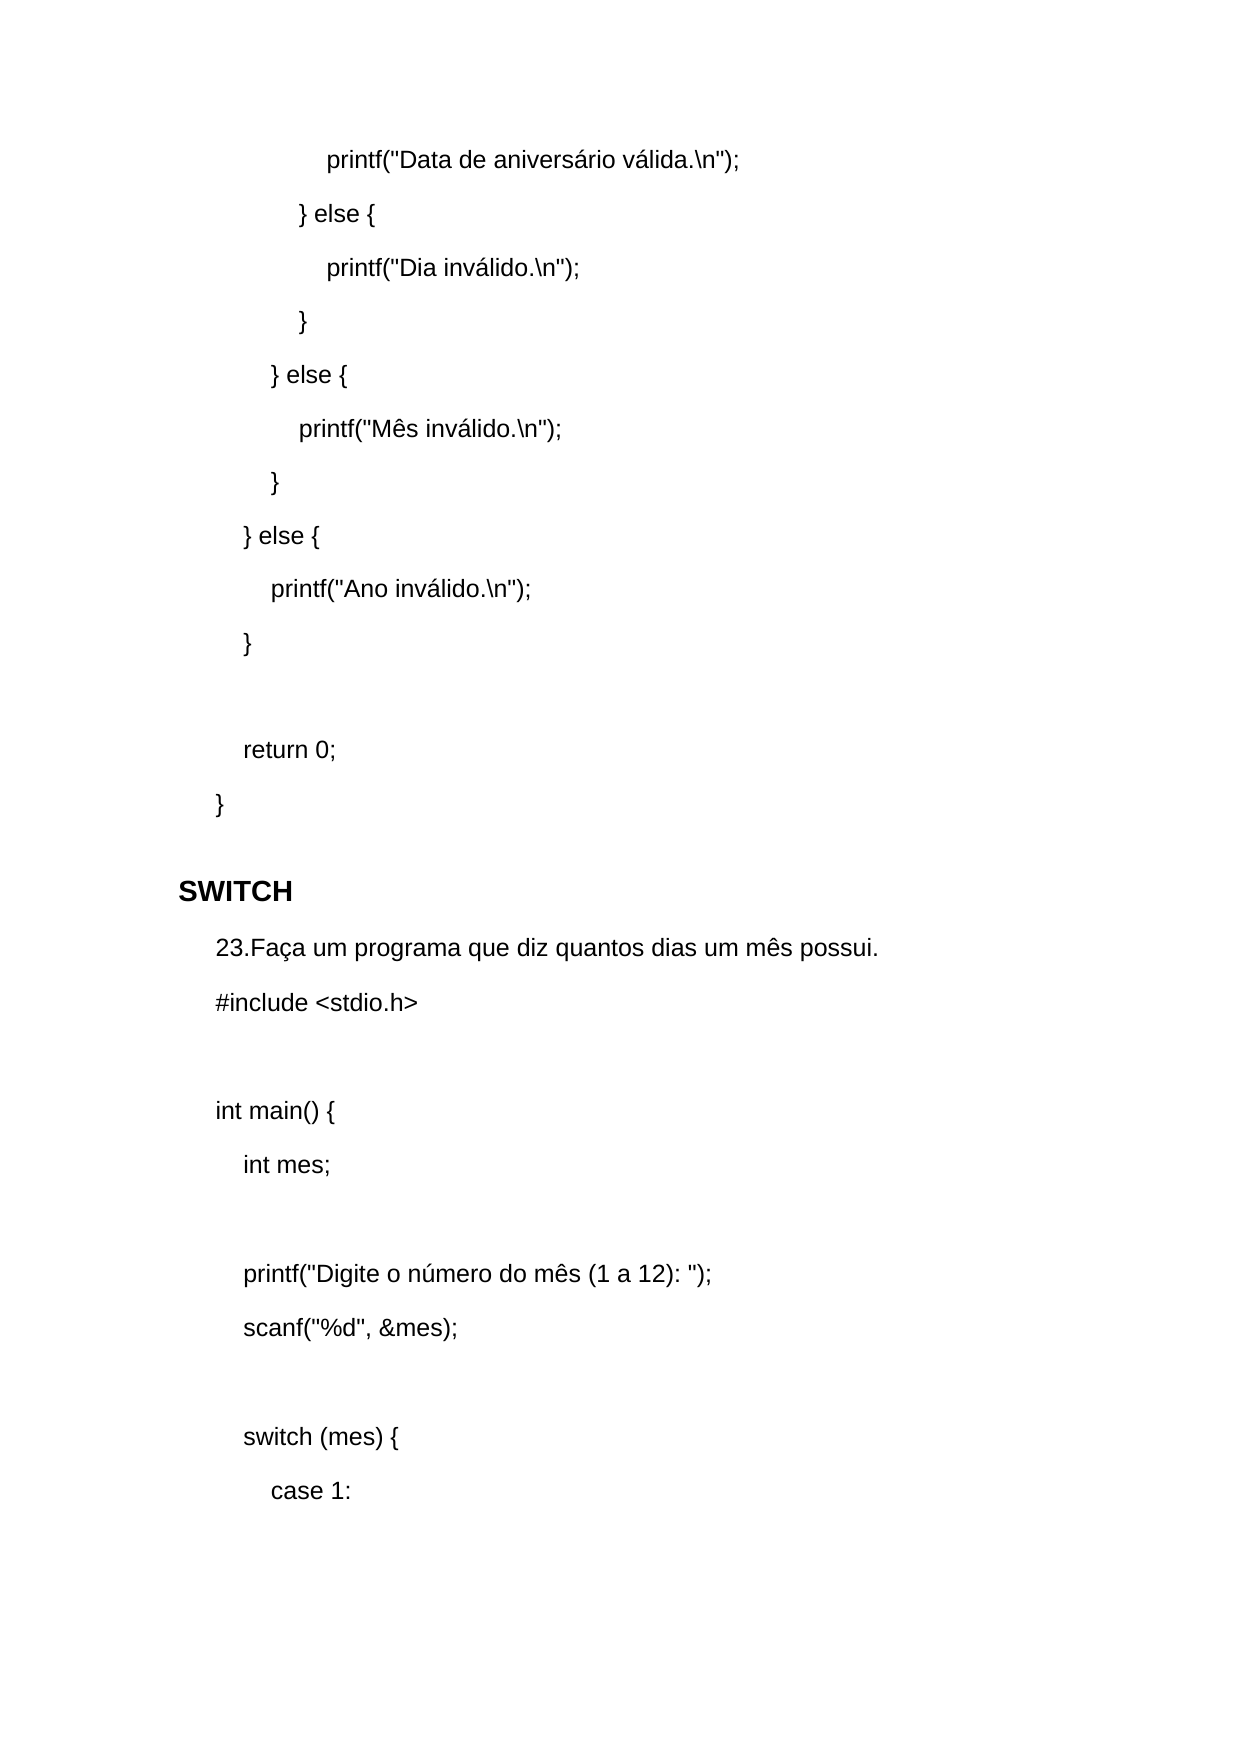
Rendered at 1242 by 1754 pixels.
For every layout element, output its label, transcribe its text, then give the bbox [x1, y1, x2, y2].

text printf("Dia inválido.\n"); [215, 253, 1066, 281]
text printf("Mês inválido.\n"); [215, 413, 1066, 442]
text case 1: [215, 1476, 1070, 1505]
text } [215, 789, 1066, 818]
text } else { [215, 521, 1066, 549]
text 23.Faça um programa que diz quantos dias um mês possui. [215, 933, 1070, 962]
text } else { [215, 199, 1066, 228]
text printf("Ano inválido.\n"); [215, 574, 1066, 603]
text switch (mes) { [215, 1422, 1070, 1451]
text } else { [215, 360, 1066, 389]
text #include <stdio.h> [215, 988, 1070, 1016]
text SWITCH [178, 874, 1070, 908]
text int mes; [215, 1150, 1070, 1179]
text scanf("%d", &mes); [215, 1313, 1070, 1342]
text } [215, 306, 1066, 335]
text printf("Digite o número do mês (1 a 12): "); [215, 1259, 1070, 1288]
text return 0; [215, 735, 1066, 764]
text } [215, 628, 1066, 657]
text printf("Data de aniversário válida.\n"); [215, 145, 1066, 174]
text int main() { [215, 1096, 1070, 1125]
text } [215, 467, 1066, 496]
